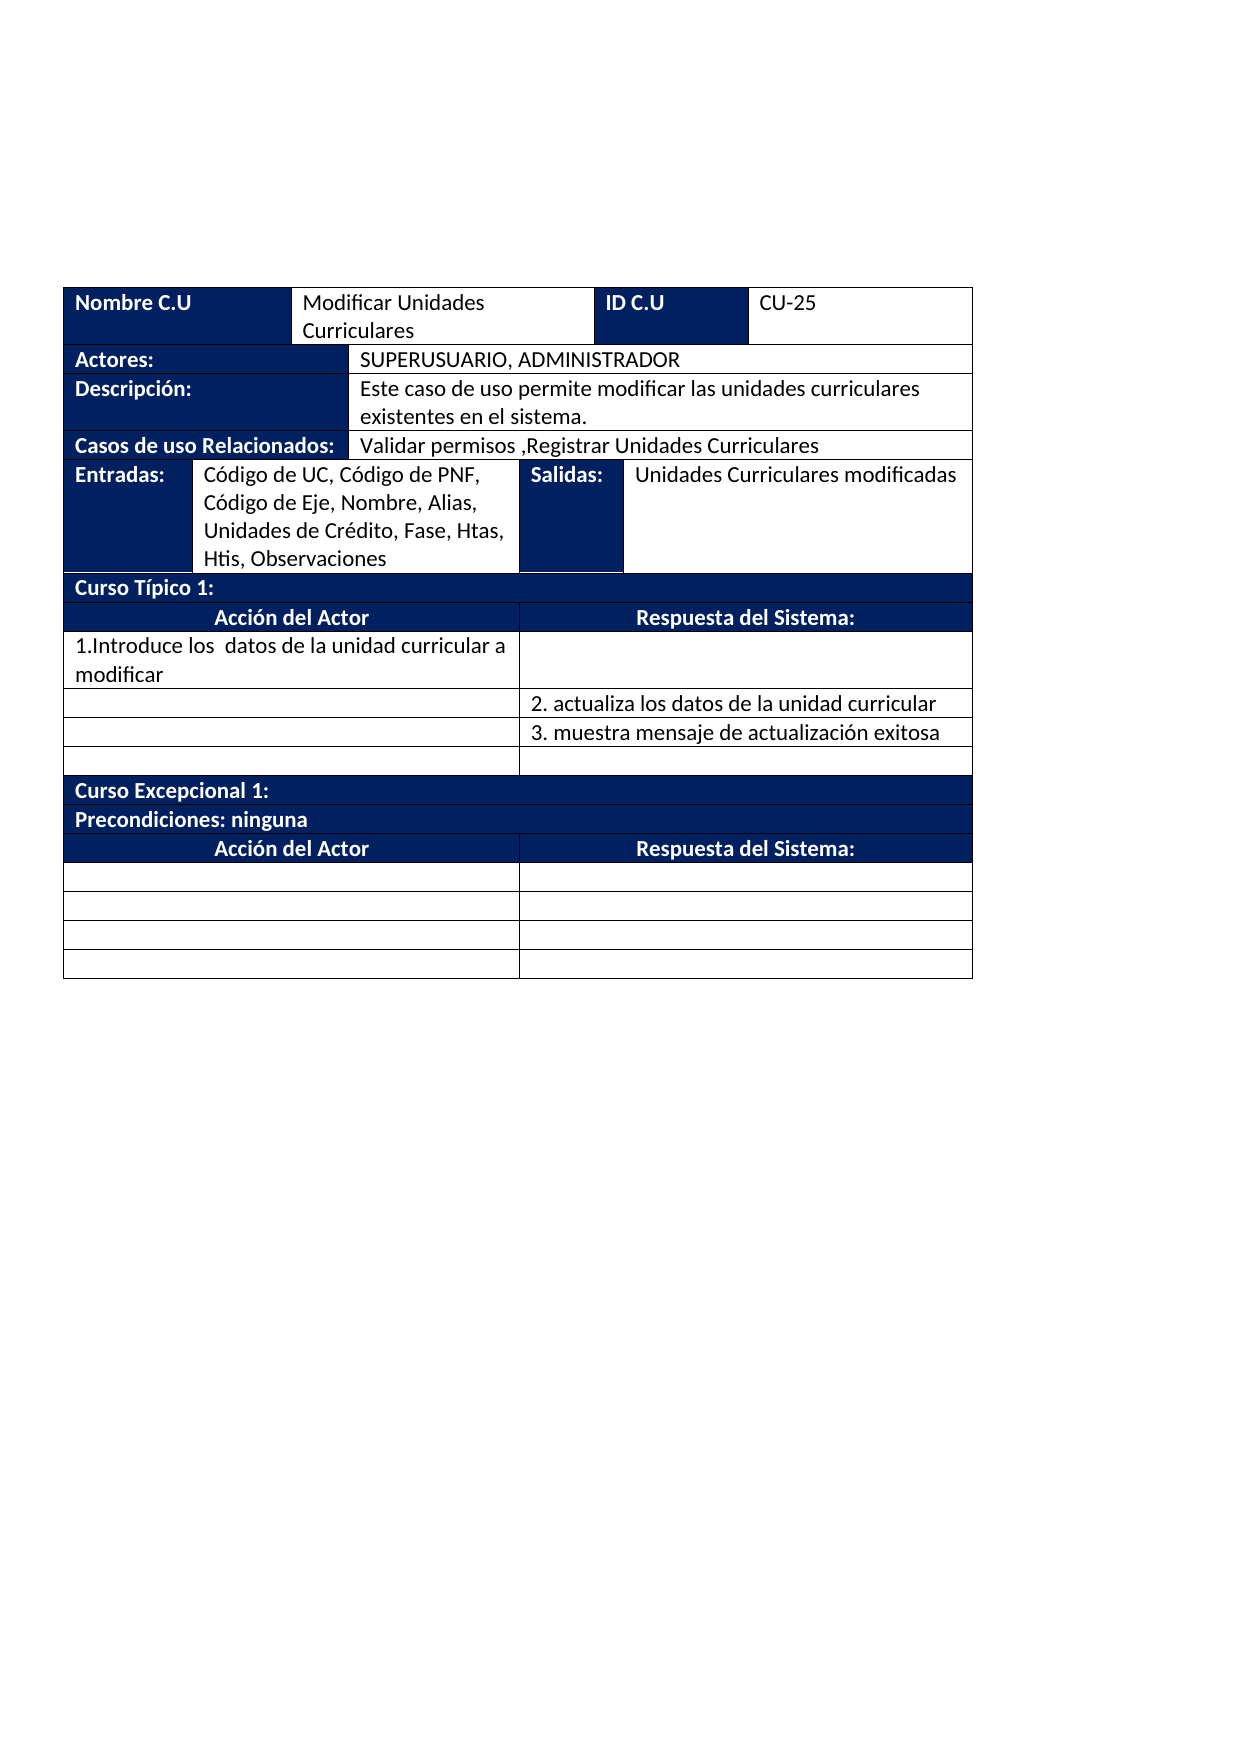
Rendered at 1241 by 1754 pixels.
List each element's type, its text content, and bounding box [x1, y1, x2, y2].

table_cell [520, 950, 972, 978]
table_cell [64, 950, 519, 978]
table_cell 3. muestra mensaje de actualización exitosa [520, 718, 972, 746]
table_cell Validar permisos ,Registrar Unidades Curriculares [349, 431, 972, 459]
table_cell Curso Típico 1: [64, 574, 972, 602]
table_header Modificar Unidades Curriculares [292, 288, 594, 344]
table_cell [520, 921, 972, 949]
table_cell [64, 892, 519, 920]
table_cell Unidades Curriculares modificadas [624, 460, 972, 572]
table_cell [64, 689, 519, 717]
table_cell Entradas: [64, 460, 192, 572]
table_cell [64, 718, 519, 746]
table_cell SUPERUSUARIO, ADMINISTRADOR [349, 345, 972, 373]
table_cell Descripción: [64, 374, 348, 430]
table_cell Acción del Actor [64, 603, 519, 631]
table_cell [520, 632, 972, 688]
table_cell [64, 747, 519, 775]
table_cell Este caso de uso permite modificar las unidades curriculares existentes en el sistema. [349, 374, 972, 430]
table_cell Casos de uso Relacionados: [64, 431, 348, 459]
table_cell Respuesta del Sistema: [520, 603, 972, 631]
table_cell Curso Excepcional 1: [64, 776, 972, 804]
table_cell Código de UC, Código de PNF, Código de Eje, Nombre, Alias, Unidades de Crédito, Fase, Htas, Htis, Observaciones [193, 460, 519, 572]
table_cell Actores: [64, 345, 348, 373]
table_cell [520, 747, 972, 775]
table_cell [520, 863, 972, 891]
table_cell Respuesta del Sistema: [520, 834, 972, 862]
table_cell Precondiciones: ninguna [64, 805, 972, 833]
table_cell 1.Introduce los datos de la unidad curricular a modificar [64, 632, 519, 688]
table_cell [64, 863, 519, 891]
table_cell 2. actualiza los datos de la unidad curricular [520, 689, 972, 717]
table_header ID C.U [595, 288, 748, 344]
table_cell Acción del Actor [64, 834, 519, 862]
table_cell [520, 892, 972, 920]
table_cell Salidas: [520, 460, 623, 572]
table_cell [64, 921, 519, 949]
table_header CU-25 [749, 288, 972, 344]
table_header Nombre C.U [64, 288, 291, 344]
